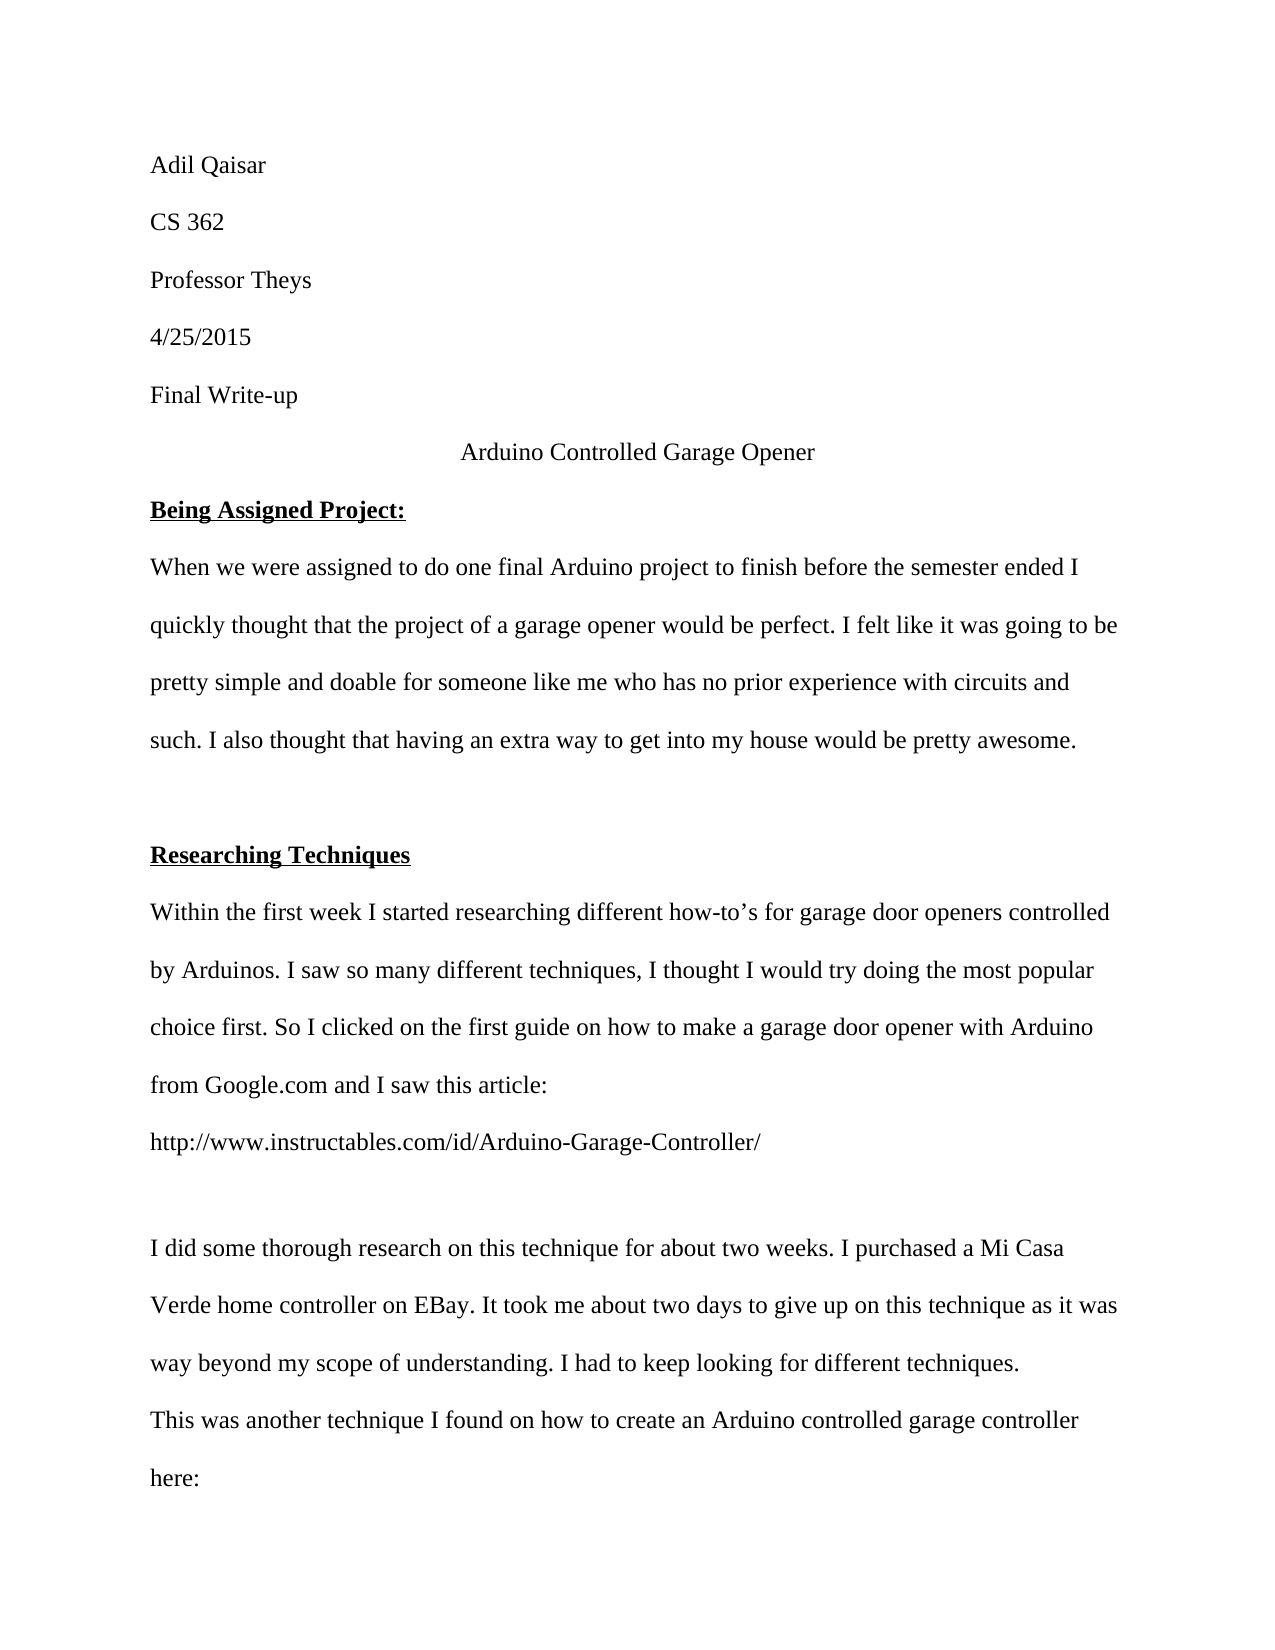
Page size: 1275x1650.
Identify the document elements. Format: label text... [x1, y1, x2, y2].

text This was another technique I found on how to create an Arduino controlled garage controller here: [150, 1405, 1125, 1491]
text Arduino Controlled Garage Opener [150, 437, 1125, 466]
text Researching Techniques [150, 840, 1125, 869]
text I did some thorough research on this technique for about two weeks. I purchased a Mi Casa Verde home controller on EBay. It took me about two days to give up on this technique as it was way beyond my scope of understanding. I had to keep looking for different techniques. [150, 1233, 1125, 1376]
text CS 362 [150, 207, 1125, 236]
text Final Write-up [150, 380, 1125, 409]
text When we were assigned to do one final Arduino project to finish before the semester ended I quickly thought that the project of a garage opener would be perfect. I felt like it was going to be pretty simple and doable for someone like me who has no prior experience with circuits and such. I also thought that having an extra way to get into my house would be pretty awesome. [150, 552, 1125, 754]
text http://www.instructables.com/id/Arduino-Garage-Controller/ [150, 1127, 1125, 1156]
text Adil Qaisar [150, 150, 1125, 179]
text Professor Theys [150, 265, 1125, 294]
text 4/25/2015 [150, 322, 1125, 351]
text Within the first week I started researching different how-to’s for garage door openers controlled by Arduinos. I saw so many different techniques, I thought I would try doing the most popular choice first. So I clicked on the first guide on how to make a garage door opener with Arduino from Google.com and I saw this article: [150, 897, 1125, 1099]
text Being Assigned Project: [150, 495, 1125, 524]
